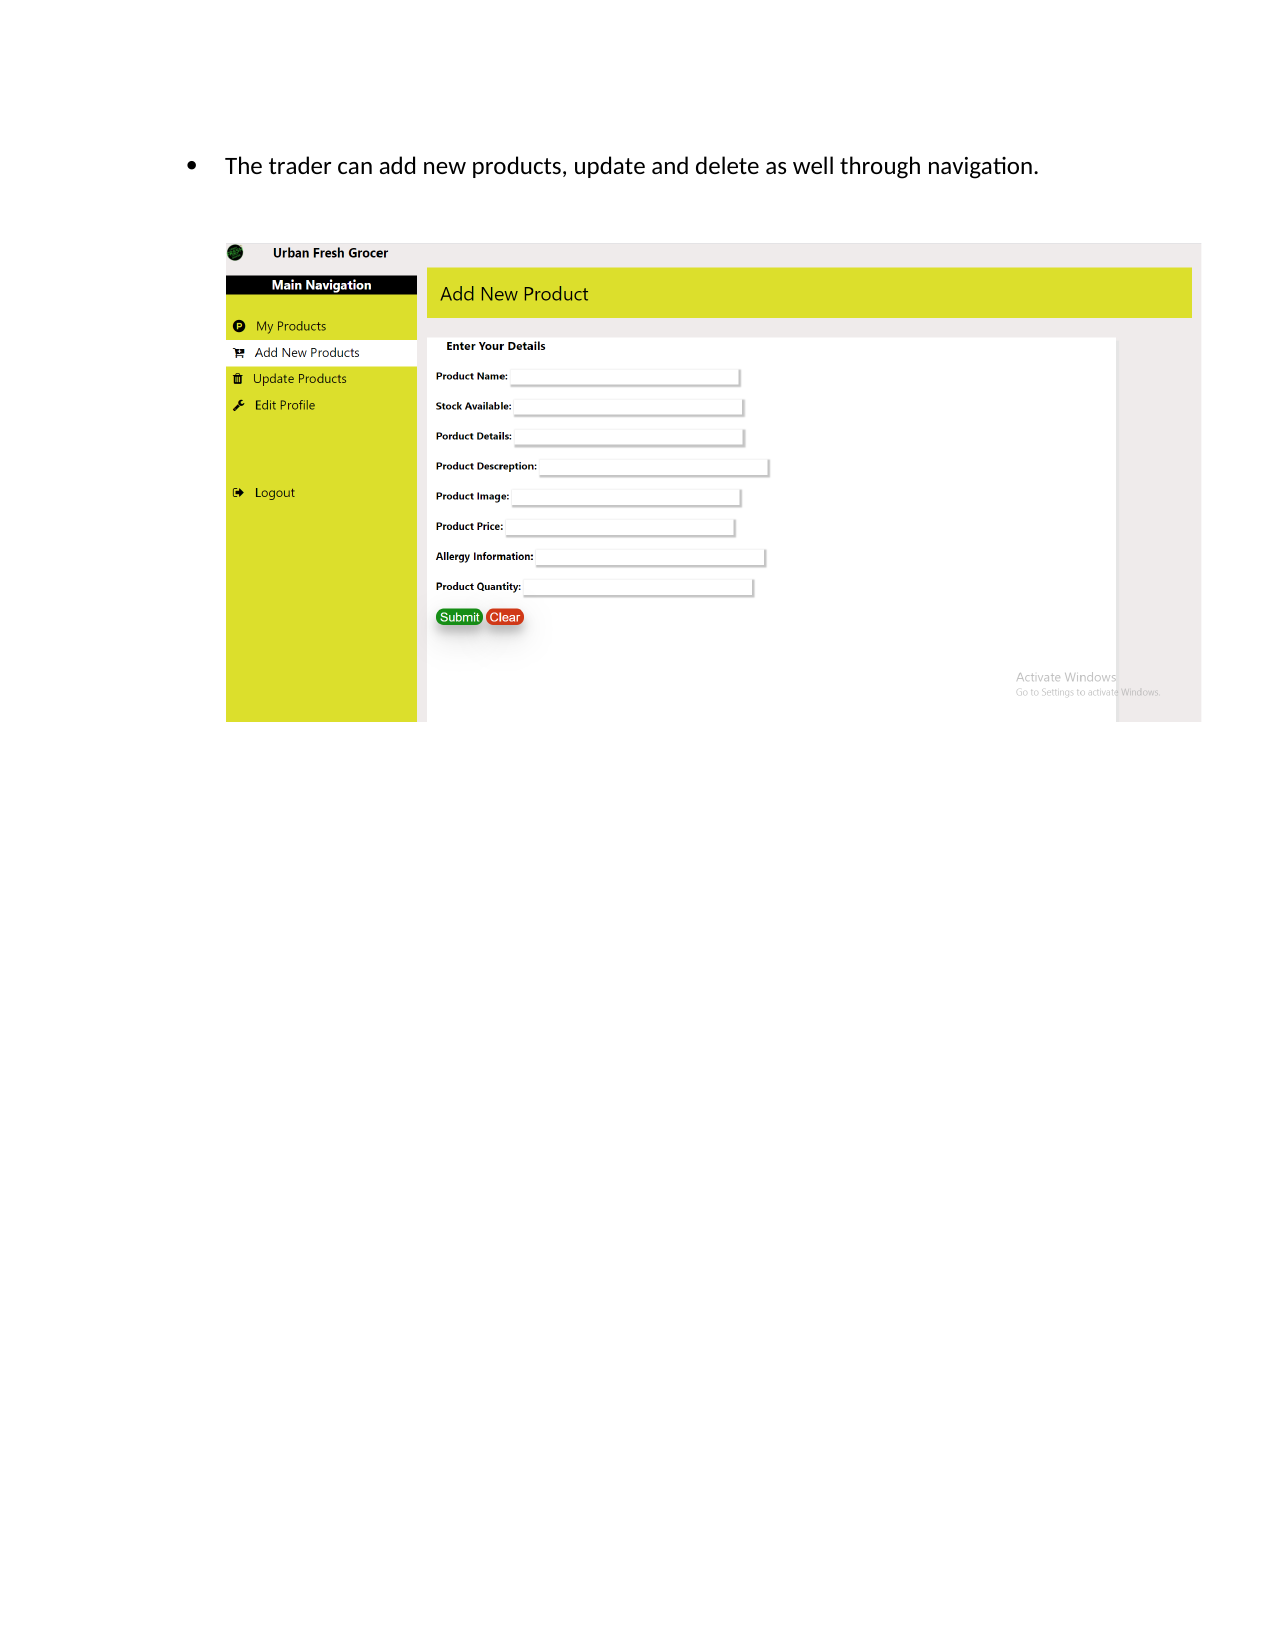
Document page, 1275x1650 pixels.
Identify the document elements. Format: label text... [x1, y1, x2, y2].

list The trader can add new products, update and delete as well through navigation. [187, 150, 1125, 181]
picture [226, 241, 1202, 722]
